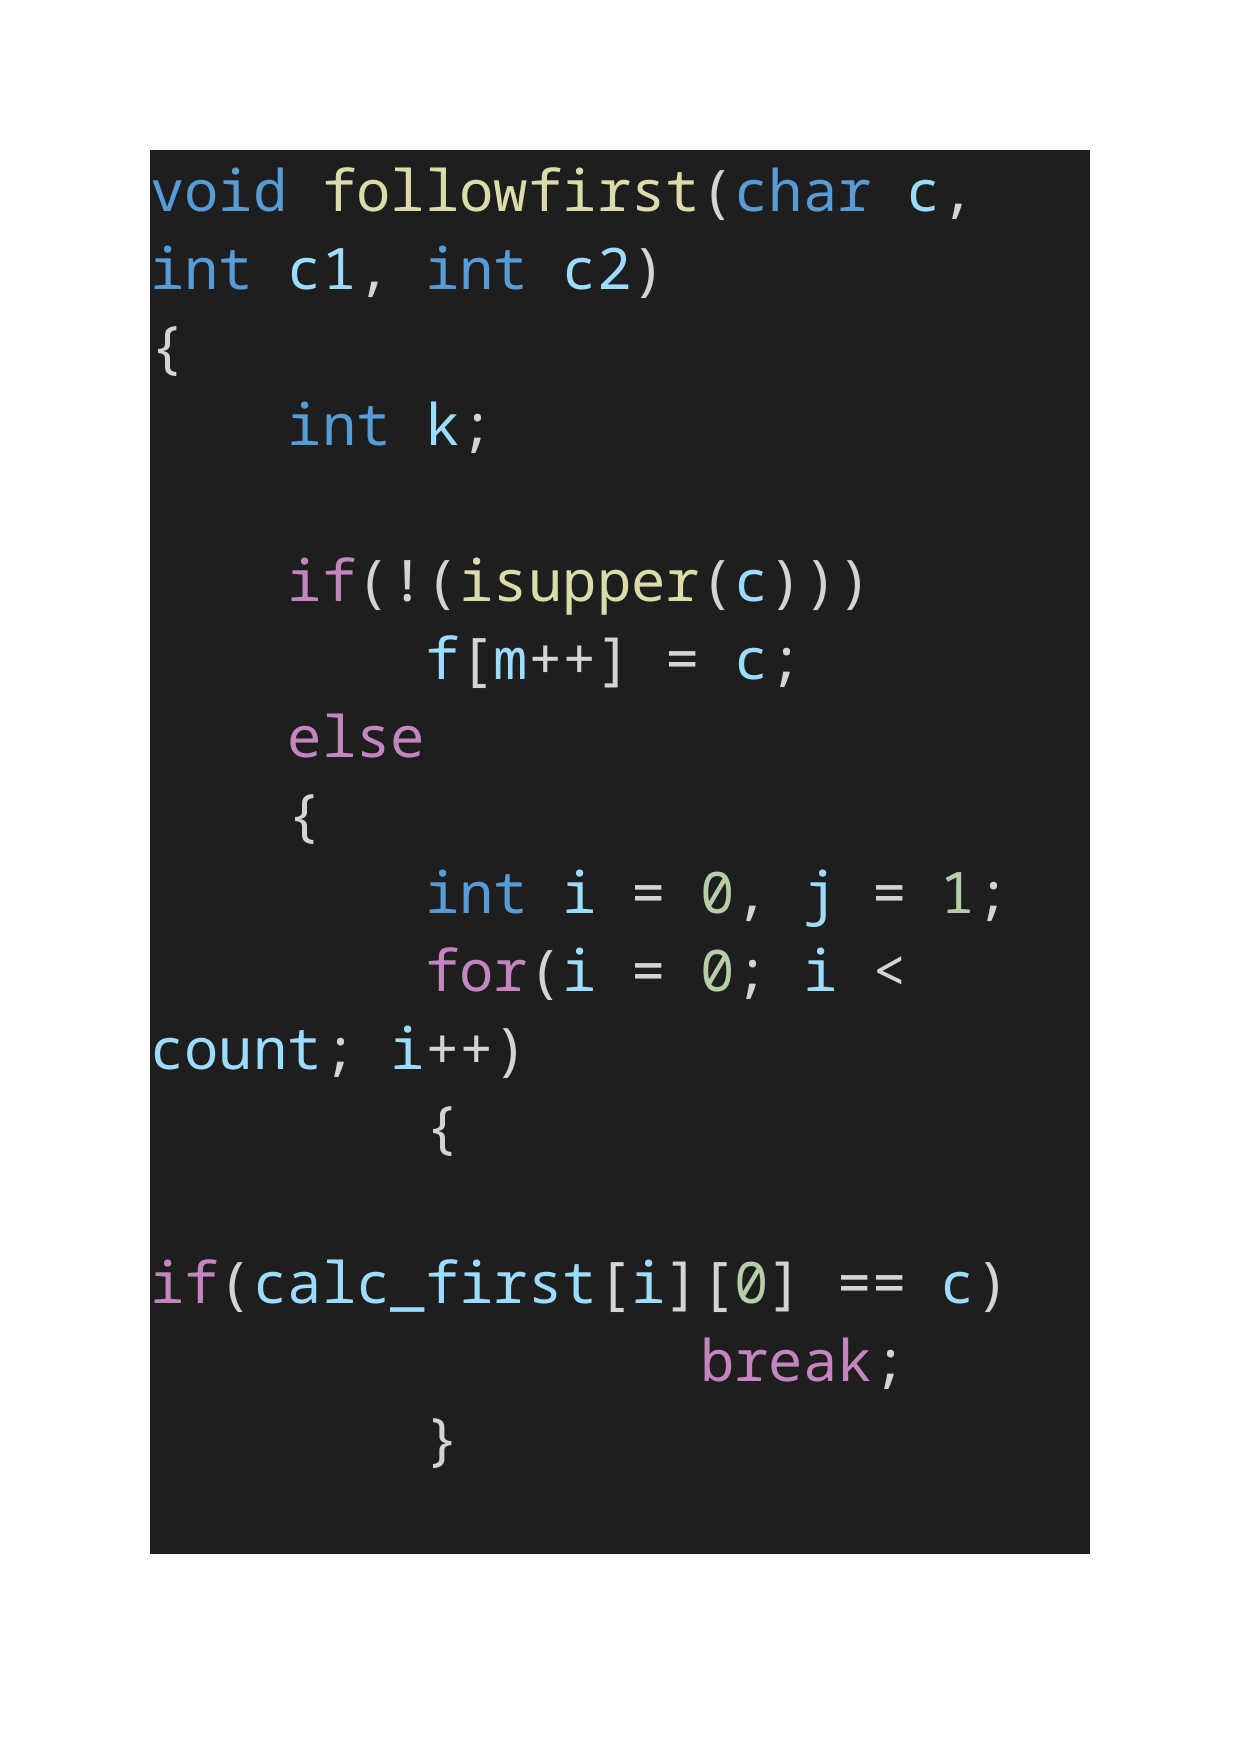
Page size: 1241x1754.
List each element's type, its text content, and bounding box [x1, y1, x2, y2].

text break; [150, 1320, 1090, 1398]
text if(!(isupper(c))) [150, 540, 1090, 618]
text } [150, 1398, 1090, 1476]
text void followfirst(char c, int c1, int c2) [150, 150, 1090, 306]
text f[m++] = c; [150, 618, 1090, 696]
text { [150, 306, 1090, 384]
text int k; [150, 384, 1090, 462]
text if(calc_first[i][0] == c) [150, 1164, 1090, 1320]
text { [150, 1086, 1090, 1164]
text int i = 0, j = 1; [150, 852, 1090, 930]
text for(i = 0; i < count; i++) [150, 930, 1090, 1086]
text { [150, 774, 1090, 852]
text else [150, 696, 1090, 774]
